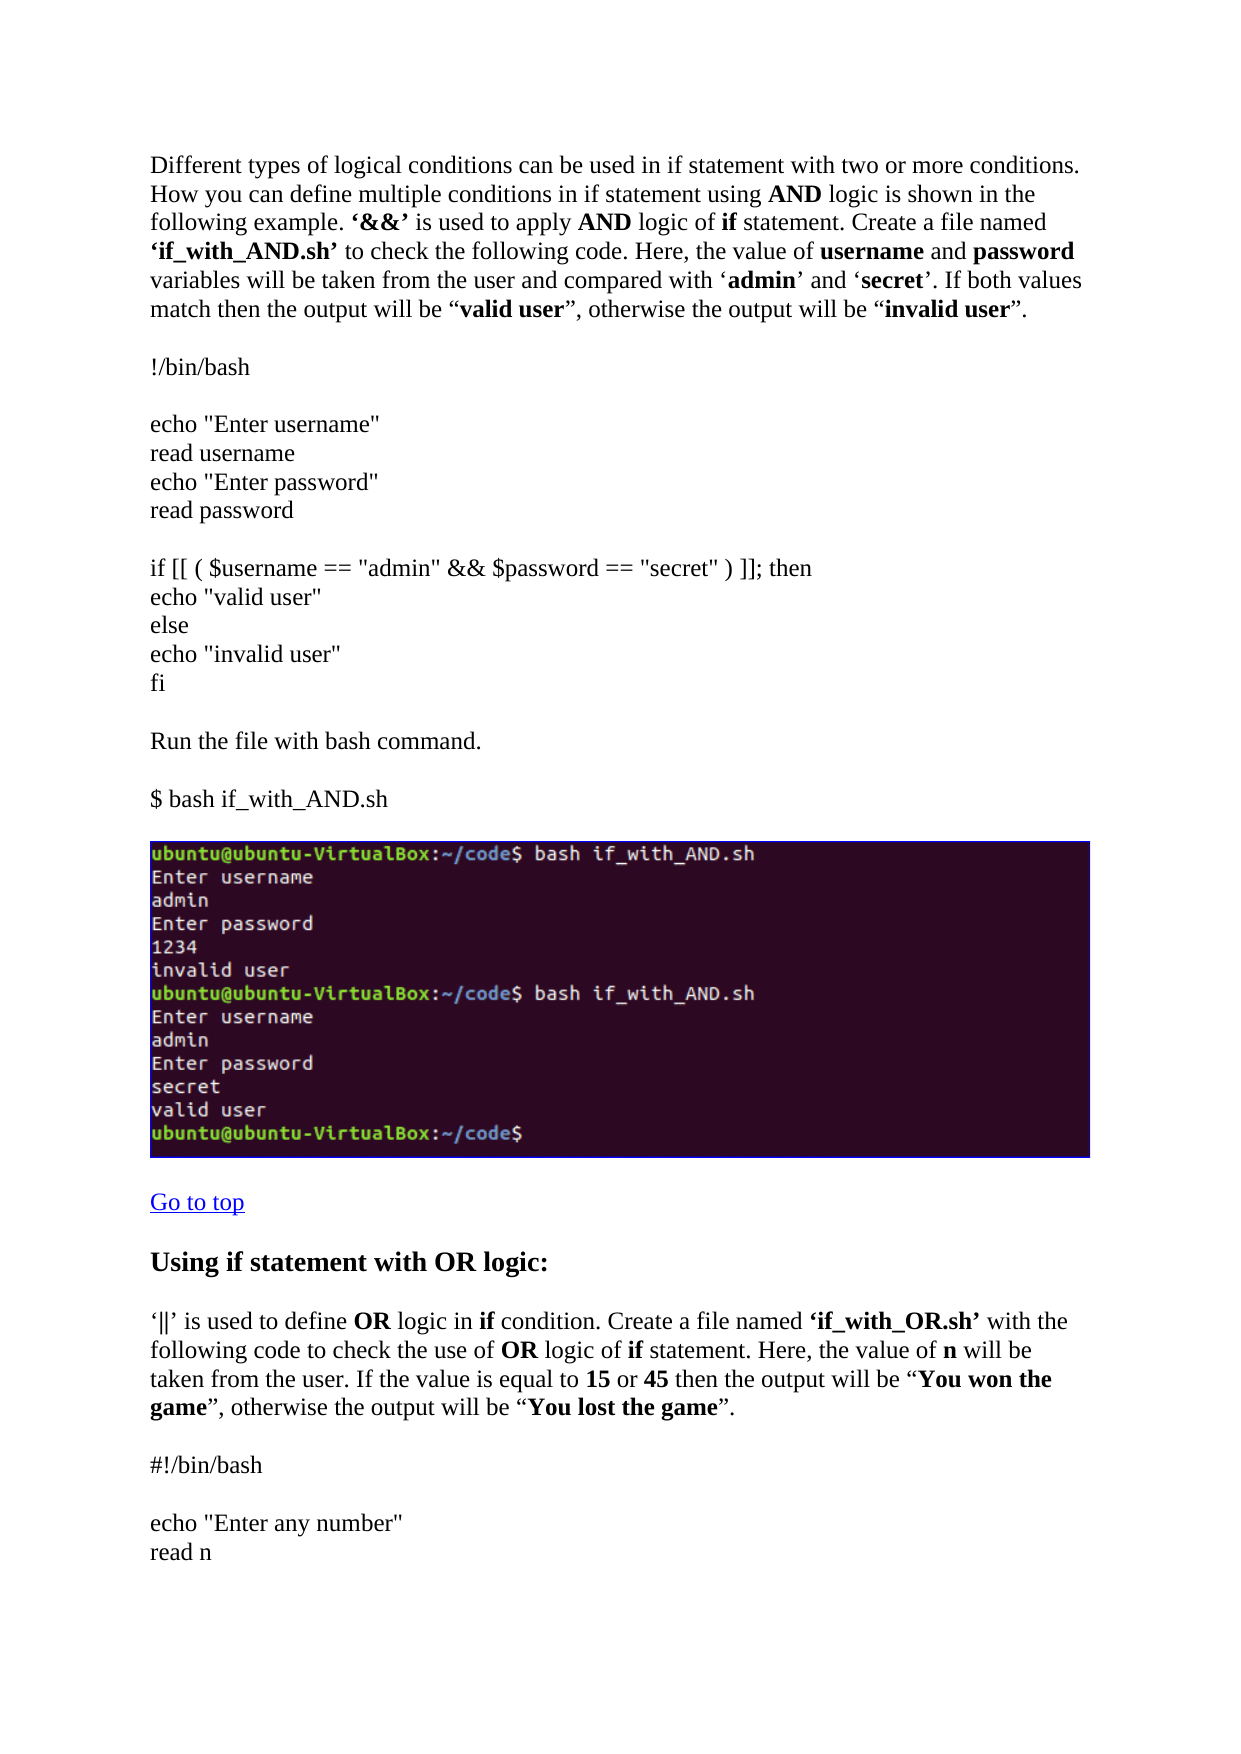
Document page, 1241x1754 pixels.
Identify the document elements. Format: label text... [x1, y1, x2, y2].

picture [150, 841, 1091, 1158]
text !/bin/bash echo "Enter username" read username echo "Enter password" read password if [[ ( $username == "admin" && $password == "secret" ) ]]; then echo "valid user" else echo "invalid user" fi [150, 352, 1090, 697]
text ‘||’ is used to define OR logic in if condition. Create a file named ‘if_with_OR.sh’ with the following code to check the use of OR logic of if statement. Here, the value of n will be taken from the user. If the value is equal to 15 or 45 then the output will be “You won the game”, otherwise the output will be “You lost the game”. [150, 1306, 1090, 1421]
text Go to top [150, 1187, 1090, 1216]
text Different types of logical conditions can be used in if statement with two or more conditions. How you can define multiple conditions in if statement using AND logic is shown in the following example. ‘&&’ is used to apply AND logic of if statement. Create a file named ‘if_with_AND.sh’ to check the following code. Here, the value of username and password variables will be taken from the user and compared with ‘admin’ and ‘secret’. If both values match then the output will be “valid user”, otherwise the output will be “invalid user”. [150, 150, 1090, 322]
text Run the file with bash command. [150, 726, 1090, 754]
text Using if statement with OR logic: [150, 1245, 1090, 1277]
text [150, 1450, 1090, 1594]
text $ bash if_with_AND.sh [150, 784, 1090, 812]
